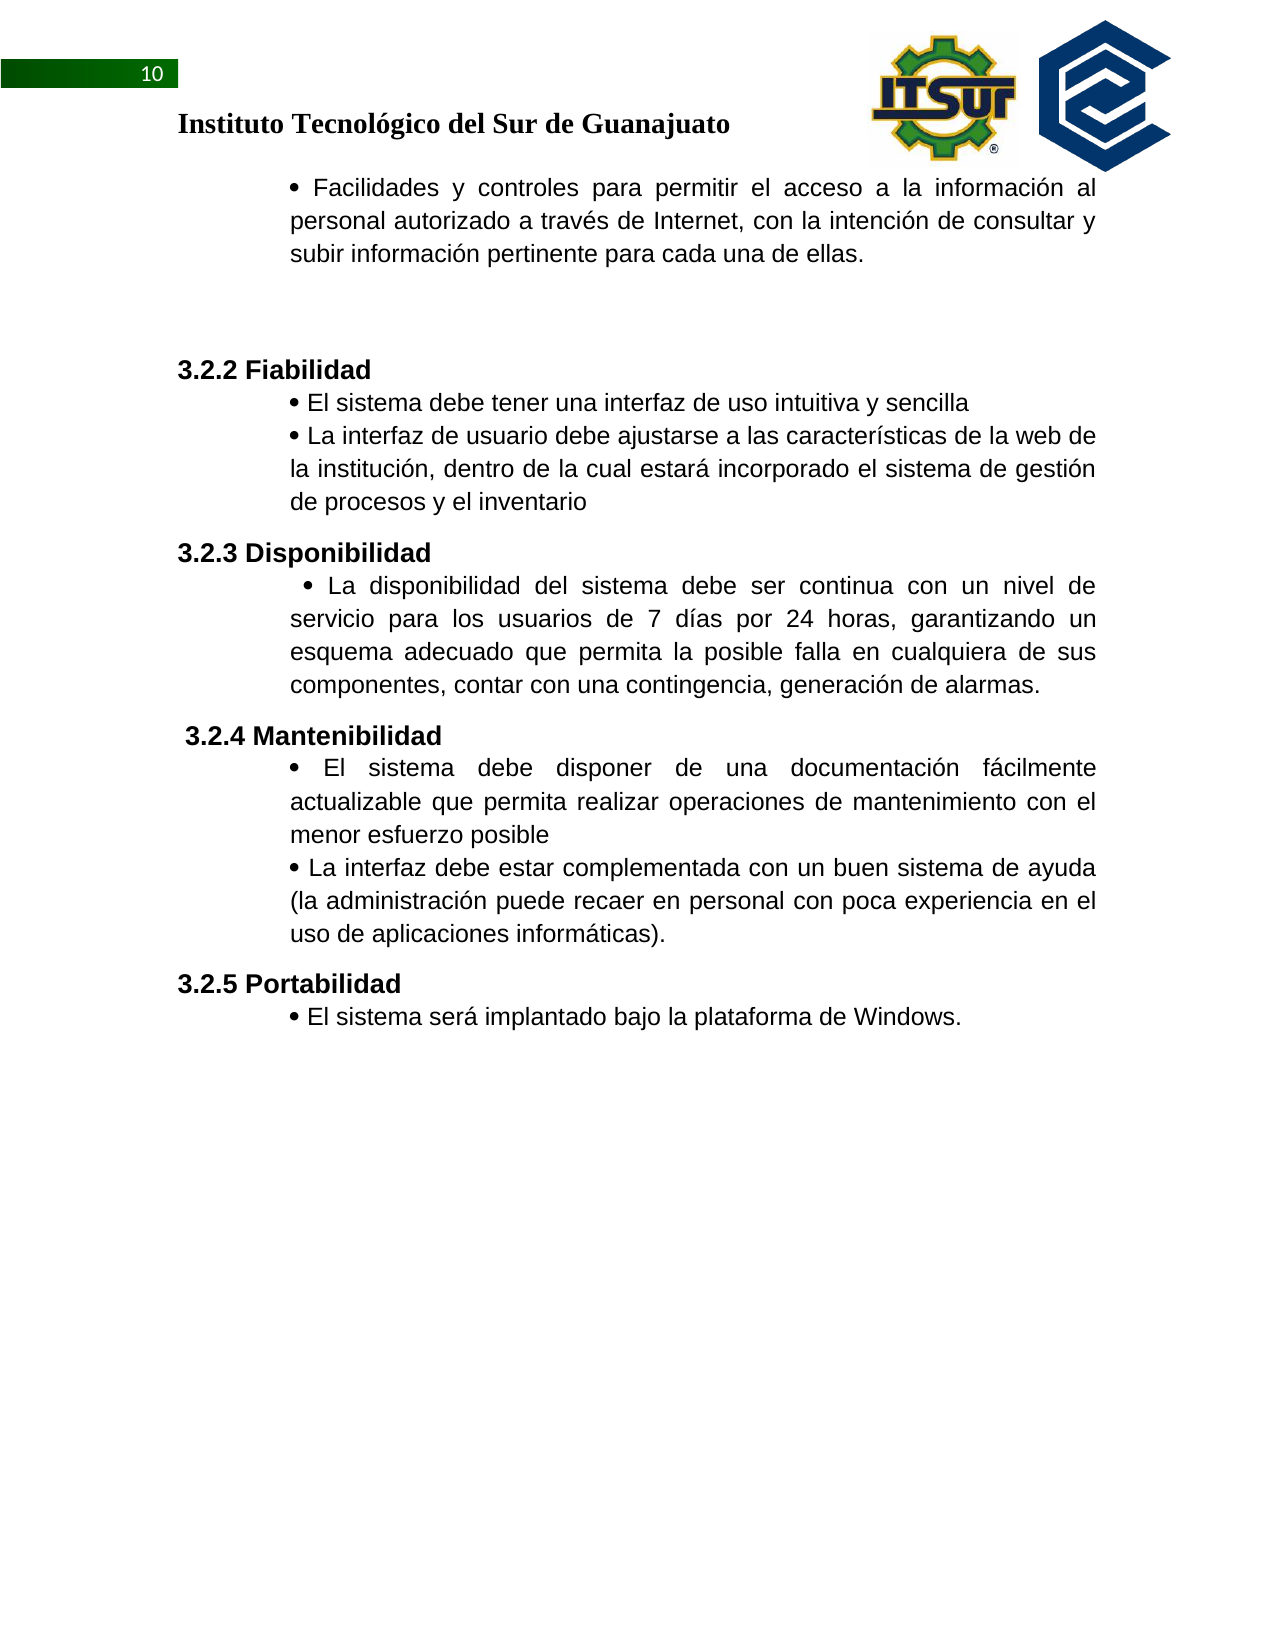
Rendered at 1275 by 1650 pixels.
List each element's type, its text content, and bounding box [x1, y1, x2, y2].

list El sistema será implantado bajo la plataforma de Windows. [290, 1002, 1098, 1031]
list El sistema debe tener una interfaz de uso intuitiva y sencilla [290, 388, 1098, 417]
picture [867, 31, 1021, 167]
subtitle 3.2.3 Disponibilidad [177, 537, 1098, 568]
picture [1039, 20, 1171, 172]
list La disponibilidad del sistema debe ser continua con un nivel de servicio para los usuarios de 7 días por 24 horas, garantizando un esquema adecuado que permita la posible falla en cualquiera de sus componentes, contar con una contingencia, generación de alarmas. [290, 571, 1098, 699]
list El sistema debe disponer de una documentación fácilmente actualizable que permita realizar operaciones de mantenimiento con el menor esfuerzo posible [290, 753, 1098, 848]
list Facilidades y controles para permitir el acceso a la información al personal autorizado a través de Internet, con la intención de consultar y subir información pertinente para cada una de ellas. [290, 172, 1098, 267]
list La interfaz debe estar complementada con un buen sistema de ayuda (la administración puede recaer en personal con poca experiencia en el uso de aplicaciones informáticas). [290, 853, 1098, 947]
subtitle 3.2.2 Fiabilidad [177, 354, 1098, 386]
subtitle 3.2.5 Portabilidad [177, 968, 1098, 1000]
subtitle 3.2.4 Mantenibilidad [177, 720, 1098, 751]
list La interfaz de usuario debe ajustarse a las características de la web de la institución, dentro de la cual estará incorporado el sistema de gestión de procesos y el inventario [290, 421, 1098, 516]
